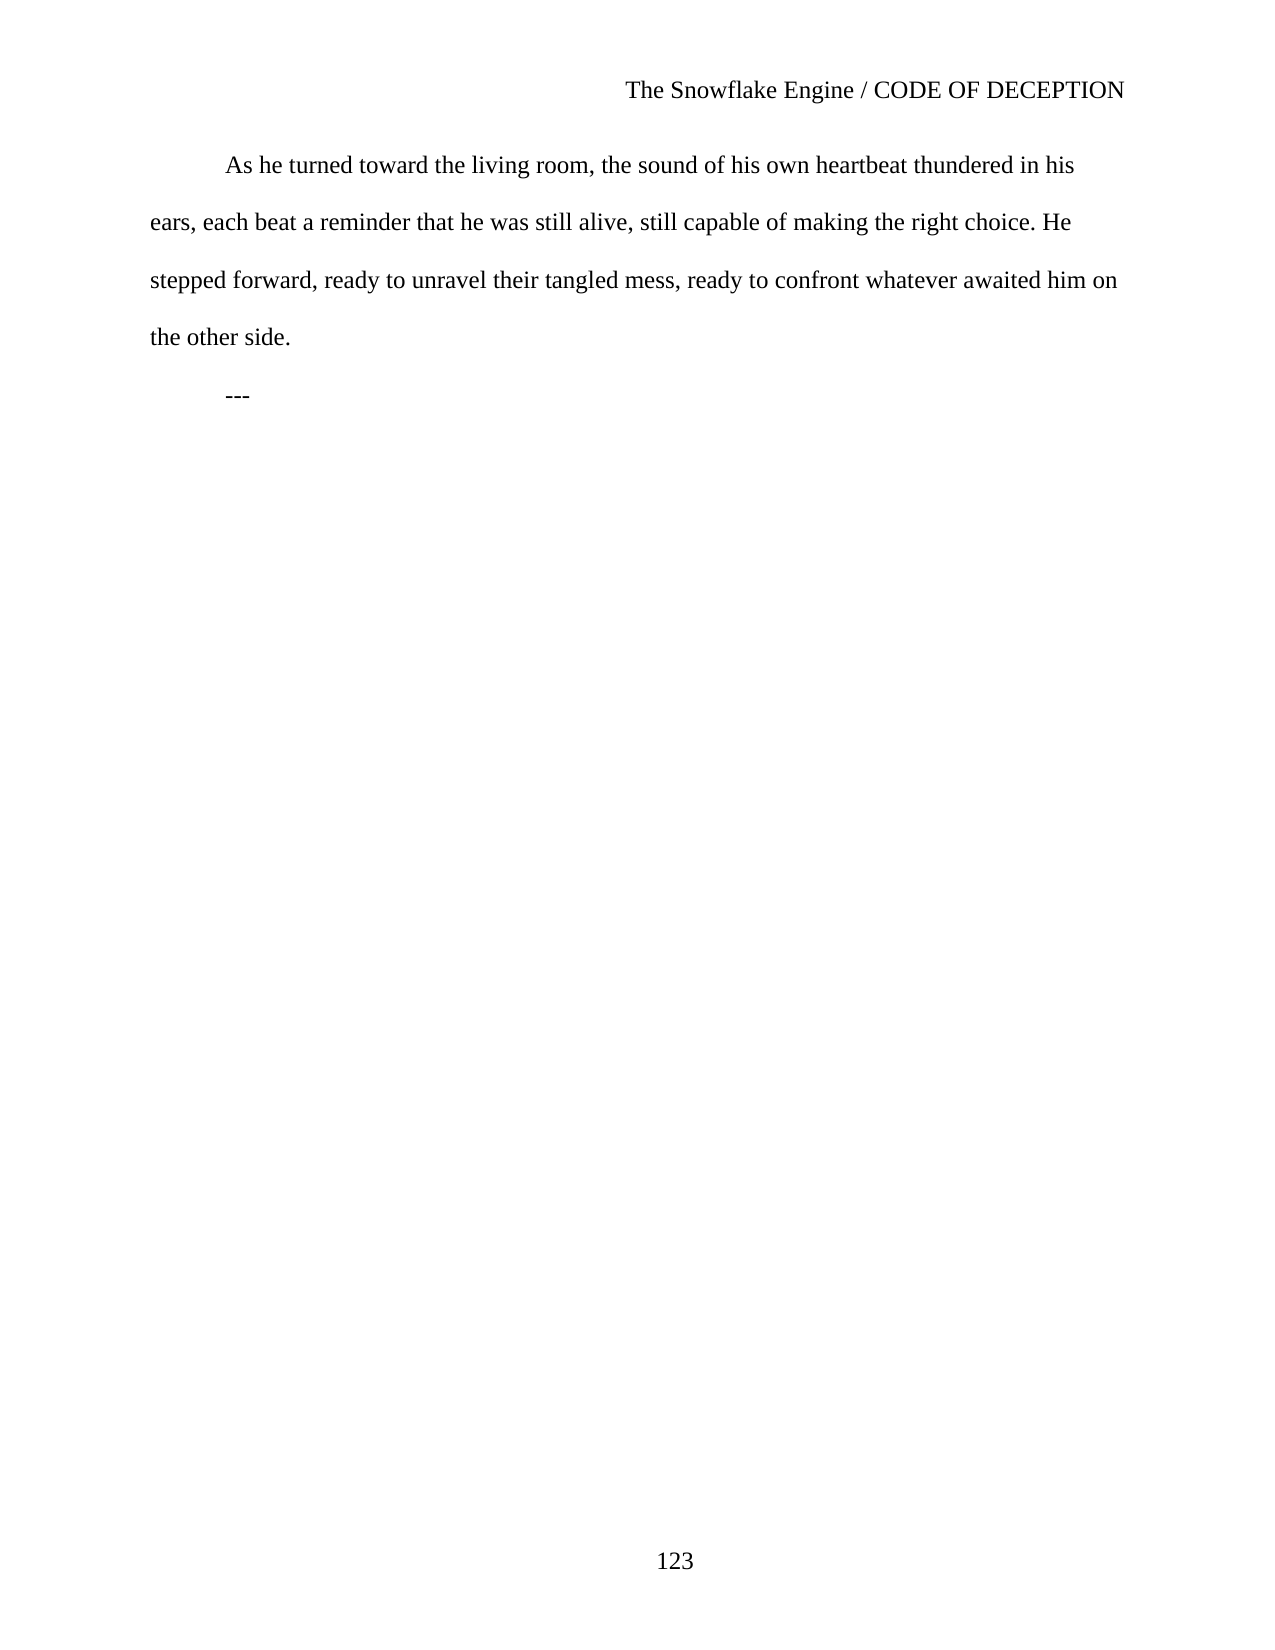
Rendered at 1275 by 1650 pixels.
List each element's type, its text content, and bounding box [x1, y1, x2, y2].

text --- [150, 380, 1125, 409]
text As he turned toward the living room, the sound of his own heartbeat thundered in his ears, each beat a reminder that he was still alive, still capable of making the right choice. He stepped forward, ready to unravel their tangled mess, ready to confront whatever awaited him on the other side. [150, 150, 1125, 351]
